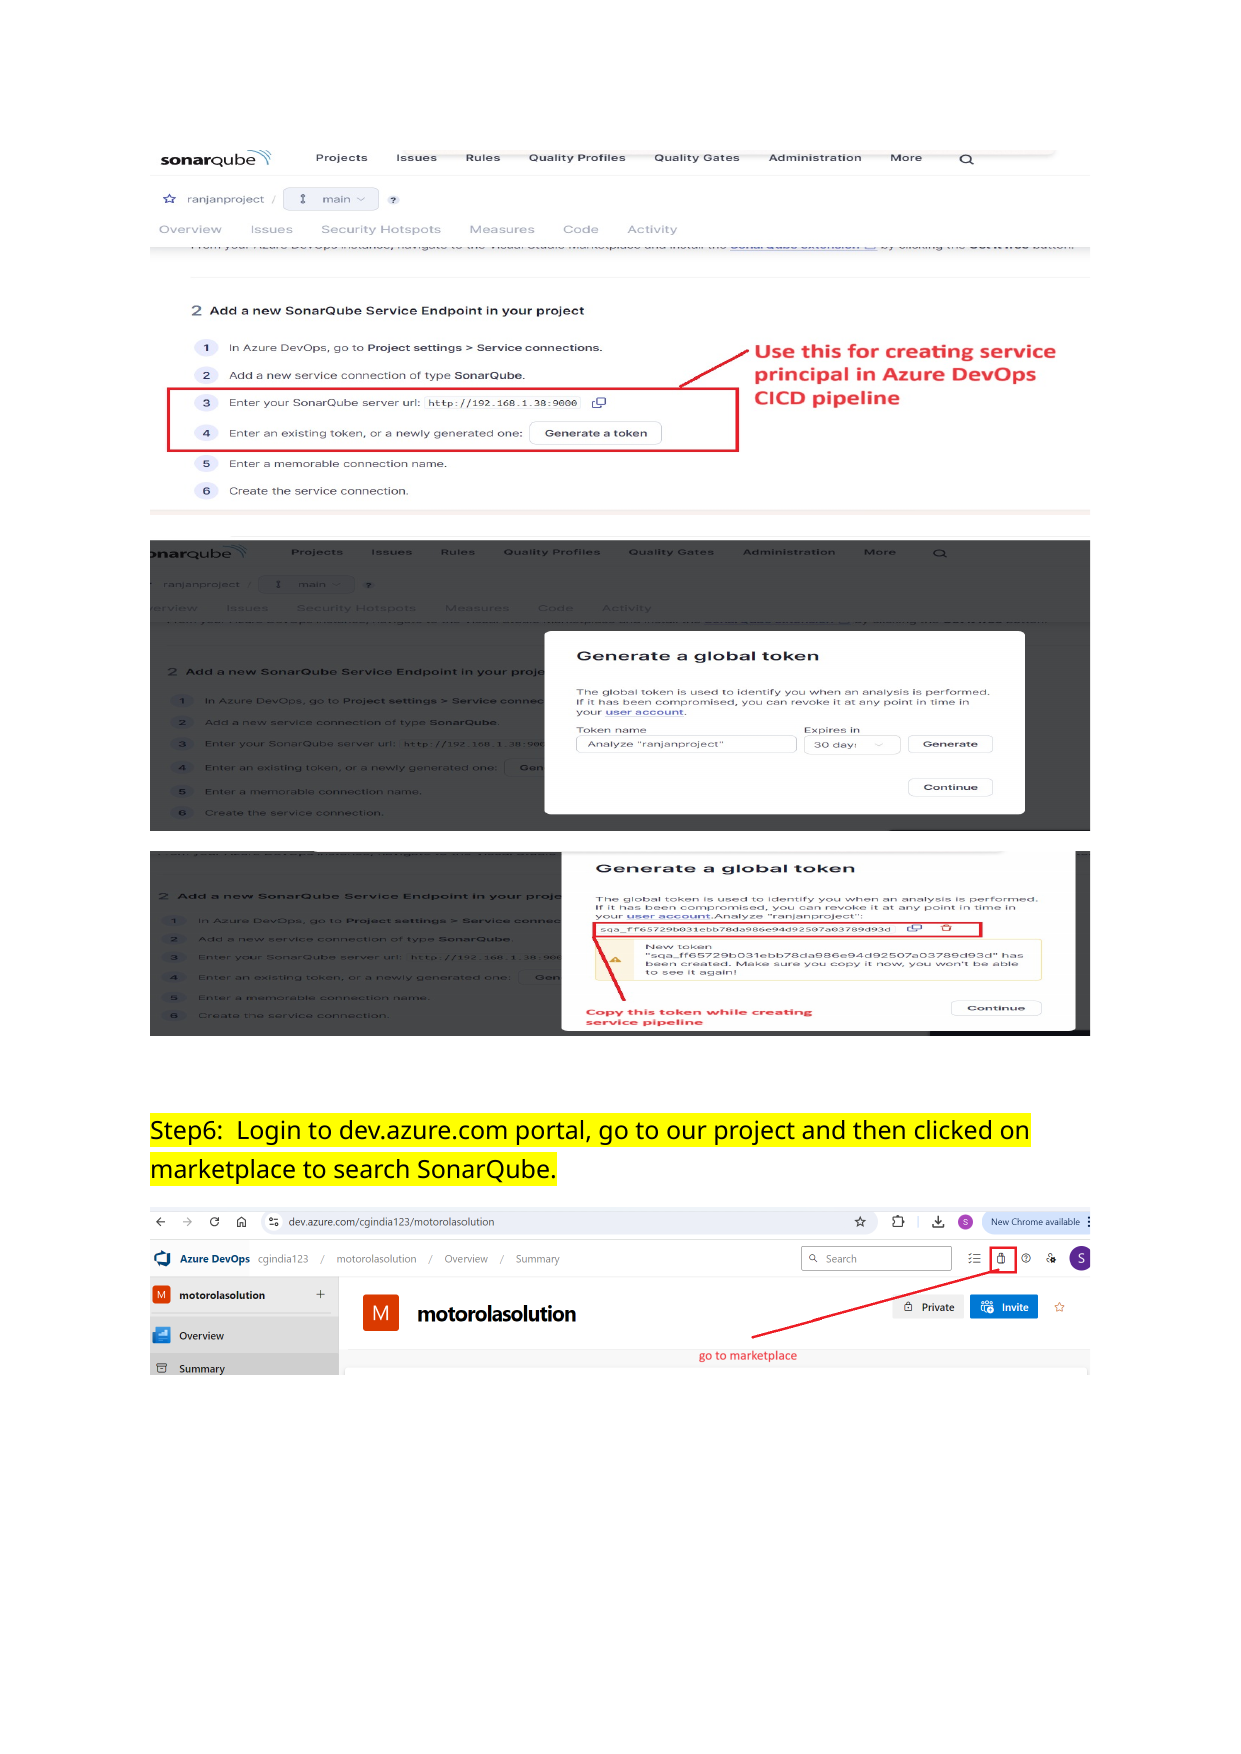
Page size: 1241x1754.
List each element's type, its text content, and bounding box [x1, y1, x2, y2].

picture [150, 1207, 1091, 1375]
picture [150, 150, 1091, 515]
picture [150, 851, 1091, 1036]
picture [150, 536, 1091, 831]
text Step6: Login to dev.azure.com portal, go to our project and then clicked on marketplace to search SonarQube. [150, 1113, 1090, 1186]
